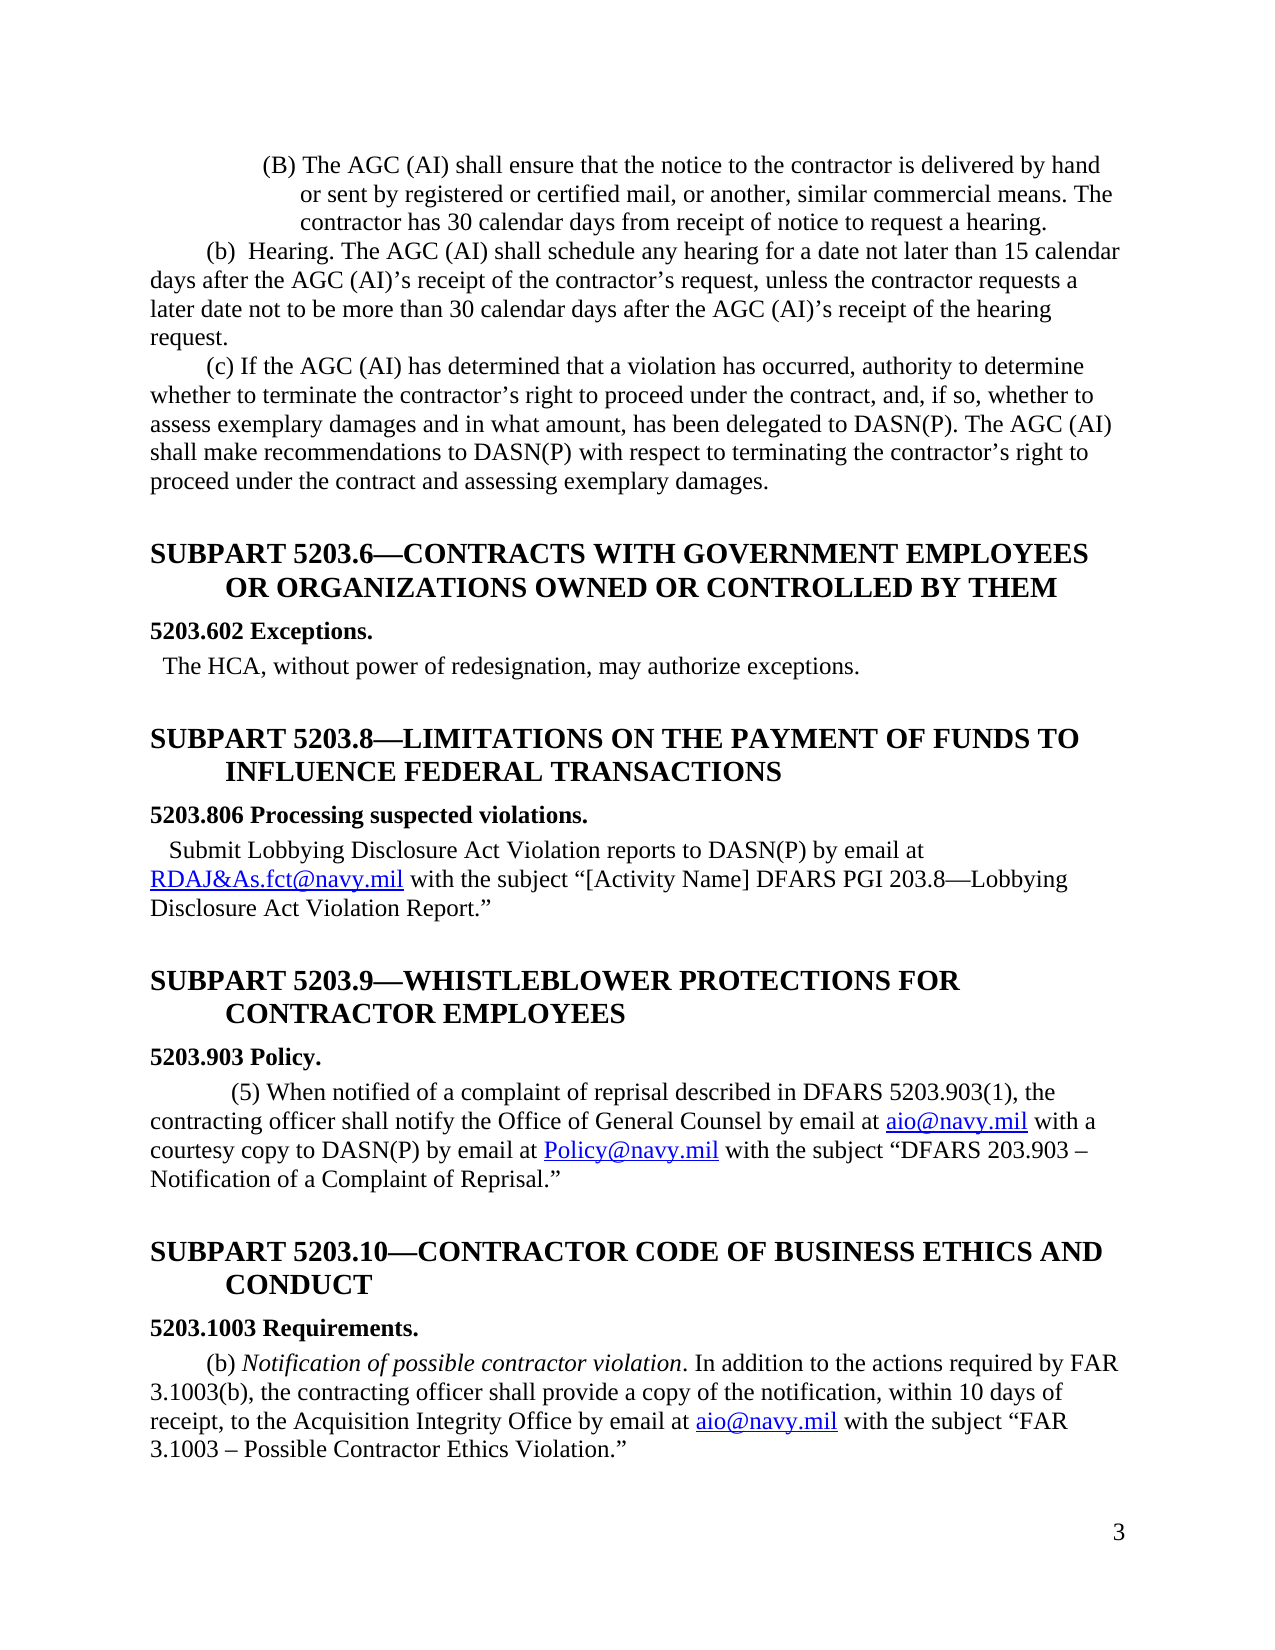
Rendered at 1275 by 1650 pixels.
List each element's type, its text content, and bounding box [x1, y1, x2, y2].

text The HCA, without power of redesignation, may authorize exceptions. [150, 651, 1125, 679]
list (b) Hearing. The AGC (AI) shall schedule any hearing for a date not later than 15 calendar days after the AGC (AI)’s receipt of the contractor’s request, unless the contractor requests a later date not to be more than 30 calendar days after the AGC (AI)’s receipt of the hearing request. [150, 236, 1125, 351]
text Submit Lobbying Disclosure Act Violation reports to DASN(P) by email at RDAJ&As.fct@navy.mil with the subject “[Activity Name] DFARS PGI 203.8—Lobbying Disclosure Act Violation Report.” [150, 835, 1125, 922]
list (c) If the AGC (AI) has determined that a violation has occurred, authority to determine whether to terminate the contractor’s right to proceed under the contract, and, if so, whether to assess exemplary damages and in what amount, has been delegated to DASN(P). The AGC (AI) shall make recommendations to DASN(P) with respect to terminating the contractor’s right to proceed under the contract and assessing exemplary damages. [150, 351, 1125, 495]
subtitle 5203.602 Exceptions. [150, 616, 1125, 644]
subtitle SUBPART 5203.8—LIMITATIONS ON THE PAYMENT OF FUNDS TO INFLUENCE FEDERAL TRANSACTIONS [150, 721, 1125, 788]
subtitle 5203.1003 Requirements. [150, 1313, 1125, 1342]
subtitle SUBPART 5203.9—WHISTLEBLOWER PROTECTIONS FOR CONTRACTOR EMPLOYEES [150, 963, 1125, 1030]
subtitle 5203.806 Processing suspected violations. [150, 800, 1125, 829]
list (b) Notification of possible contractor violation. In addition to the actions required by FAR 3.1003(b), the contracting officer shall provide a copy of the notification, within 10 days of receipt, to the Acquisition Integrity Office by email at aio@navy.mil with the subject “FAR 3.1003 – Possible Contractor Ethics Violation.” [150, 1348, 1125, 1463]
list (5) When notified of a complaint of reprisal described in DFARS 5203.903(1), the contracting officer shall notify the Office of General Counsel by email at aio@navy.mil with a courtesy copy to DASN(P) by email at Policy@navy.mil with the subject “DFARS 203.903 – Notification of a Complaint of Reprisal.” [150, 1077, 1125, 1192]
subtitle 5203.903 Policy. [150, 1042, 1125, 1071]
subtitle SUBPART 5203.10—CONTRACTOR CODE OF BUSINESS ETHICS AND CONDUCT [150, 1234, 1125, 1301]
subtitle SUBPART 5203.6—CONTRACTS WITH GOVERNMENT EMPLOYEES OR ORGANIZATIONS OWNED OR CONTROLLED BY THEM [150, 536, 1125, 603]
